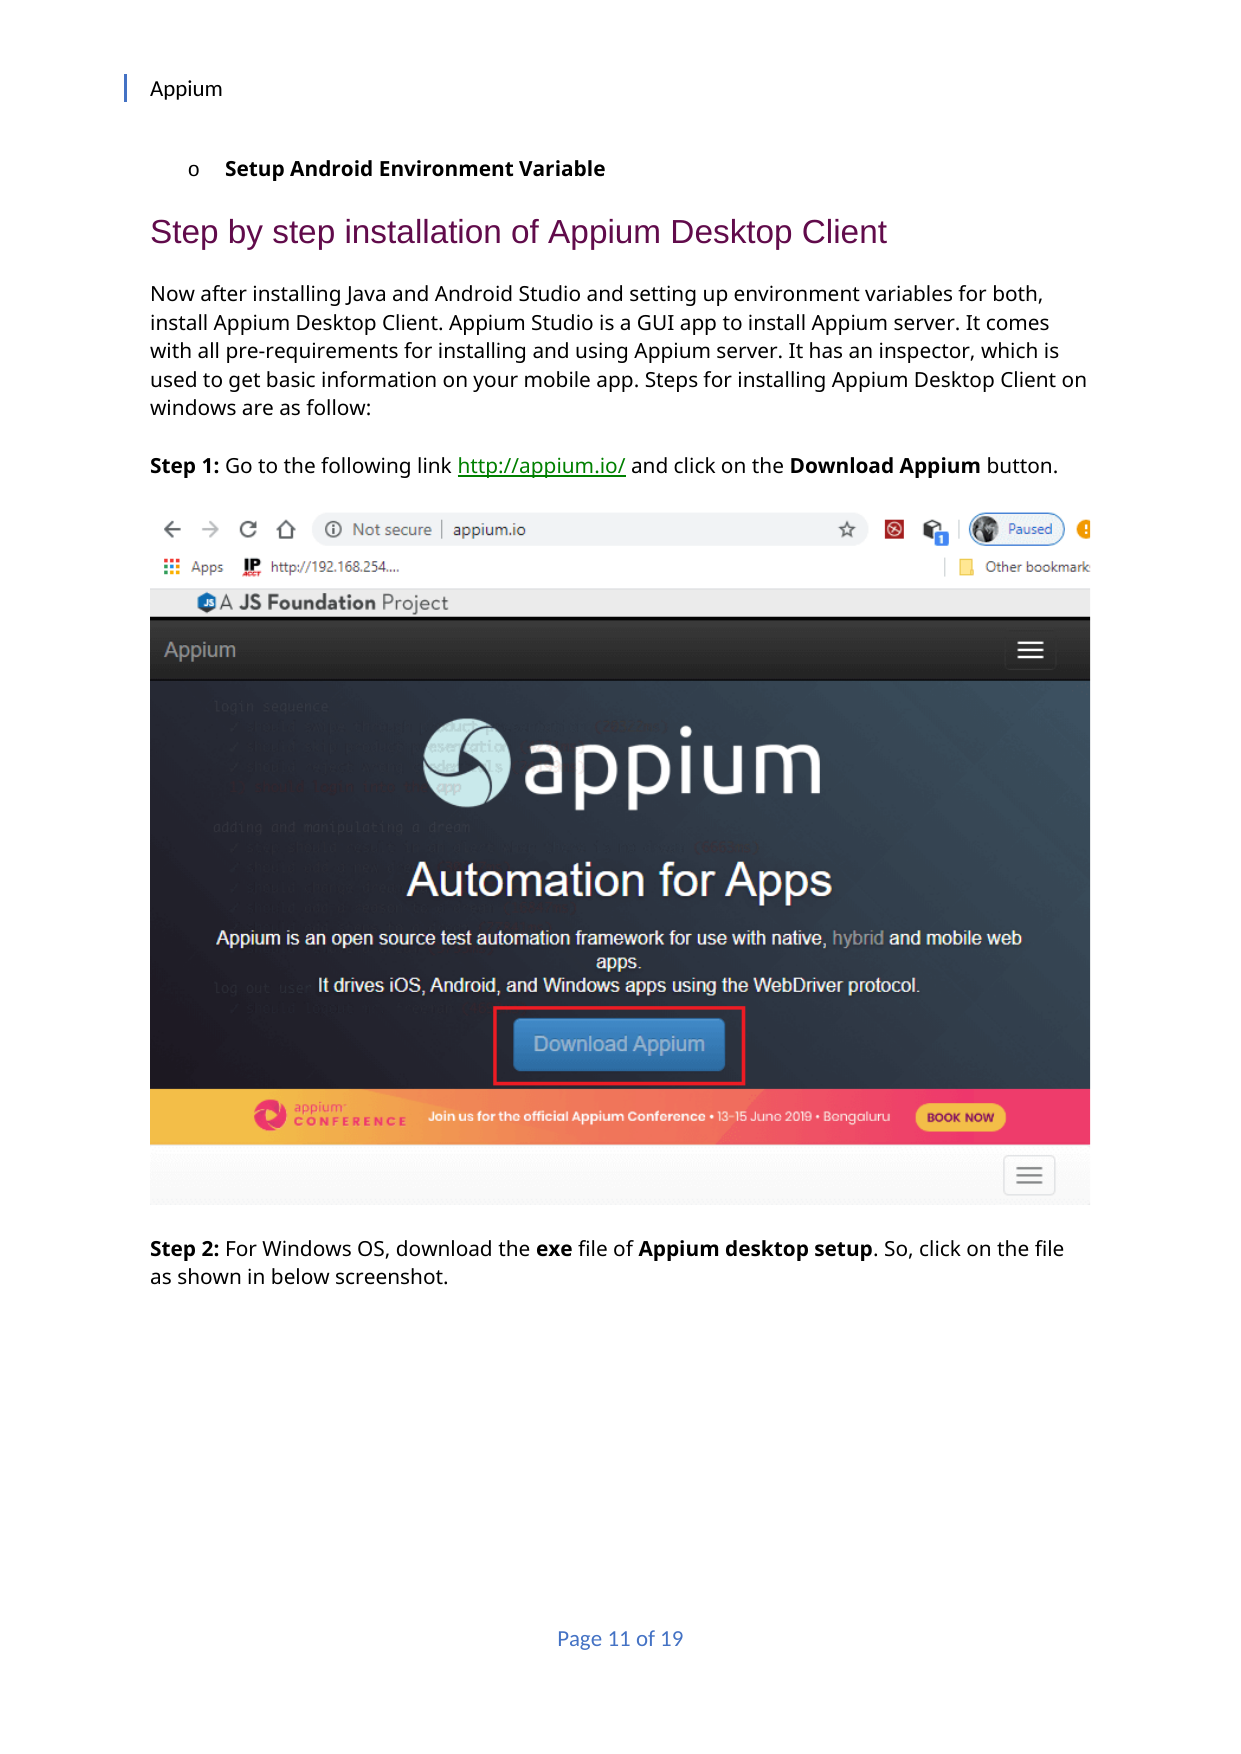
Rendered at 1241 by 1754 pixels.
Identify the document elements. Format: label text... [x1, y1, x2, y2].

text Step by step installation of Appium Desktop Client [150, 212, 1090, 250]
list Setup Android Environment Variable [187, 150, 1090, 183]
text Step 1: Go to the following link http://appium.io/ and click on the Download Appium button. [150, 451, 1090, 479]
text Step 2: For Windows OS, download the exe file of Appium desktop setup. So, click on the file as shown in below screenshot. [150, 1234, 1090, 1291]
picture [150, 508, 1091, 1205]
text Now after installing Java and Android Studio and setting up environment variables for both, install Appium Desktop Client. Appium Studio is a GUI app to install Appium server. It comes with all pre-requirements for installing and using Appium server. It has an inspector, which is used to get basic information on your mobile app. Steps for installing Appium Desktop Client on windows are as follow: [150, 279, 1090, 422]
